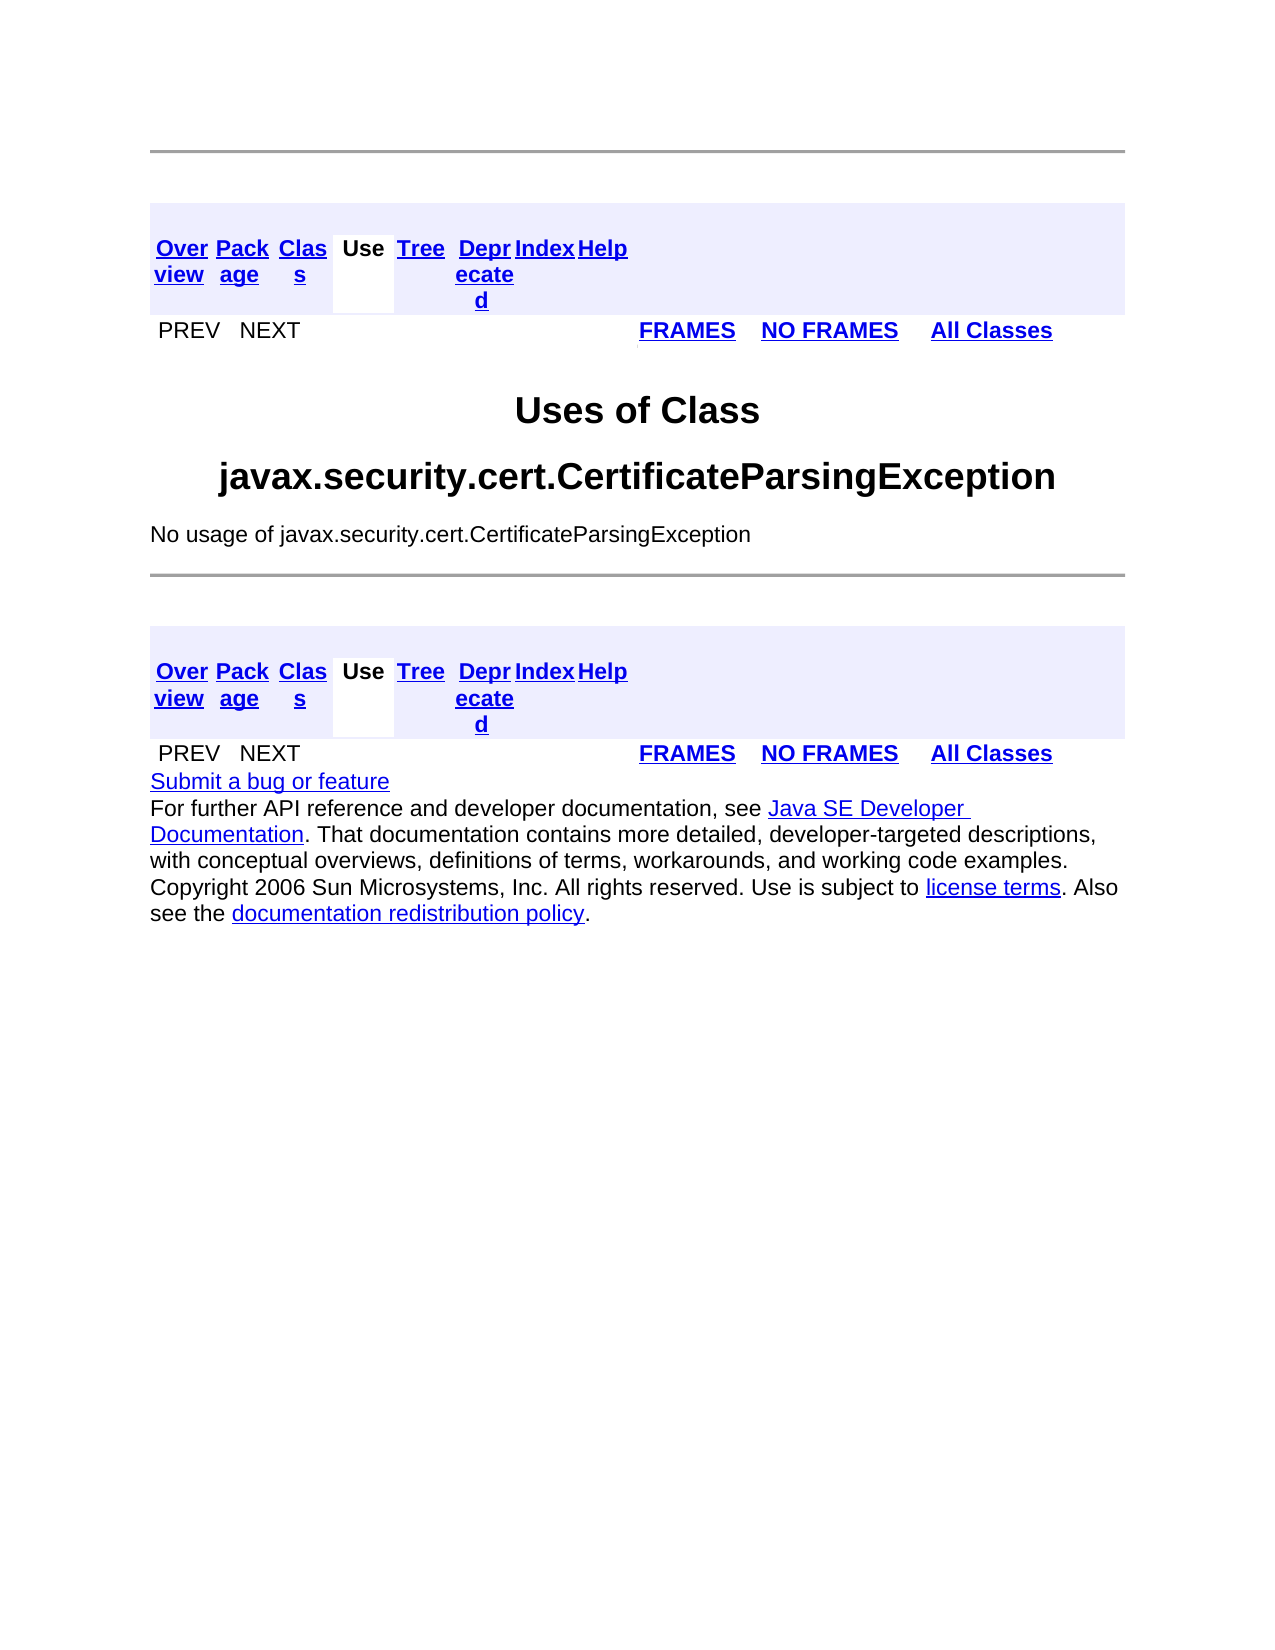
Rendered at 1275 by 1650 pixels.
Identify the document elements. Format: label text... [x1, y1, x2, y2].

table_cell PREV NEXT [150, 315, 637, 345]
text No usage of javax.security.cert.CertificateParsingException [150, 521, 1125, 547]
table_cell FRAMES NO FRAMES All Classes [638, 315, 1125, 345]
text Submit a bug or feature [150, 768, 1125, 795]
table_header [150, 203, 1125, 315]
text Copyright 2006 Sun Microsystems, Inc. All rights reserved. Use is subject to license terms. Also see the documentation redistribution policy. [150, 874, 1125, 926]
table_cell PREV NEXT [150, 739, 637, 768]
text For further API reference and developer documentation, see Java SE Developer Documentation. That documentation contains more detailed, developer-targeted descriptions, with conceptual overviews, definitions of terms, workarounds, and working code examples. [150, 795, 1125, 874]
table_cell FRAMES NO FRAMES All Classes [638, 739, 1125, 768]
text Uses of Class [150, 388, 1125, 431]
text javax.security.cert.CertificateParsingException [150, 454, 1125, 497]
table_header [150, 626, 1125, 739]
